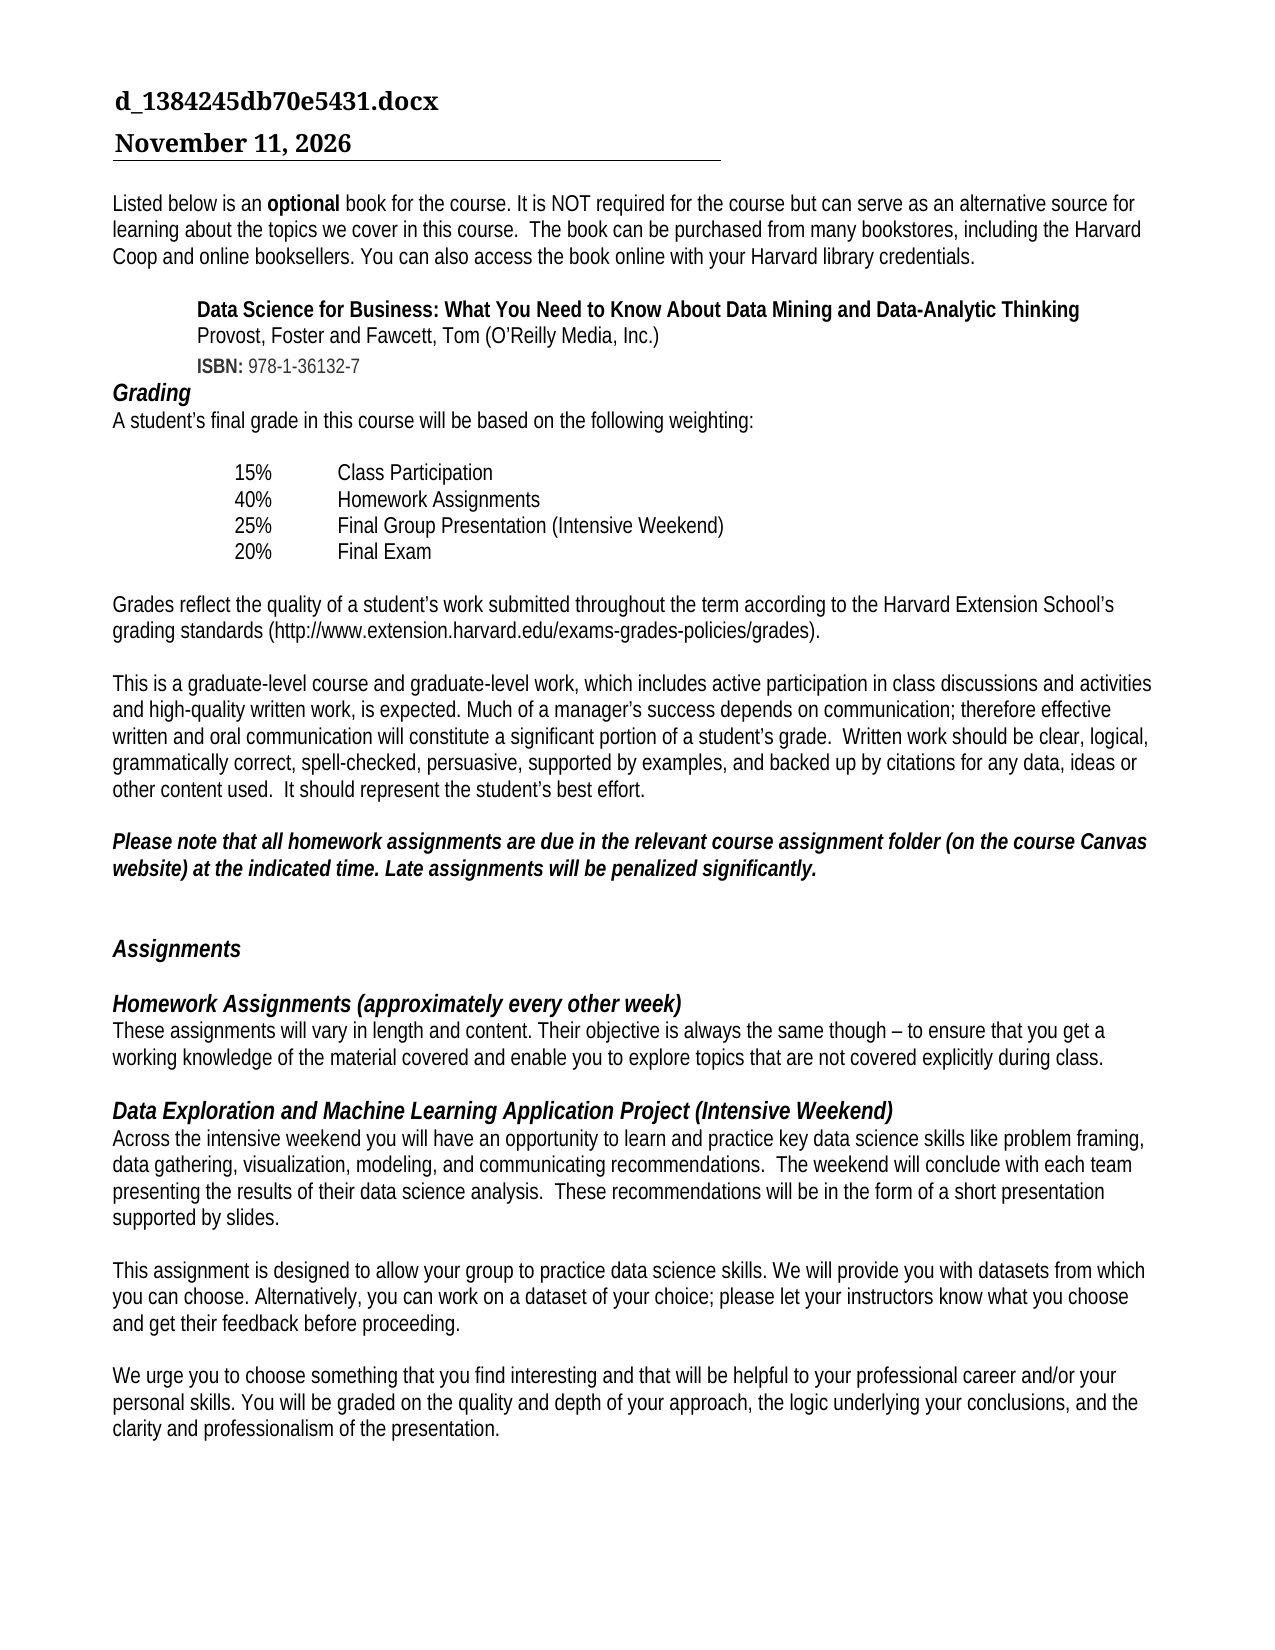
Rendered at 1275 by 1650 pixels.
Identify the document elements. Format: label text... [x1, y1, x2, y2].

text Homework Assignments (approximately every other week) [112, 989, 1162, 1017]
text Listed below is an optional book for the course. It is NOT required for the course but can serve as an alternative source for learning about the topics we cover in this course. The book can be purchased from many bookstores, including the Harvard Coop and online booksellers. You can also access the book online with your Harvard library credentials. [112, 190, 1162, 269]
text A student’s final grade in this course will be based on the following weighting: [112, 407, 1162, 433]
text 40% Homework Assignments [112, 486, 1162, 512]
text Data Science for Business: What You Need to Know About Data Mining and Data-Analytic Thinking [197, 296, 1162, 322]
text Provost, Foster and Fawcett, Tom (O’Reilly Media, Inc.) [197, 322, 1162, 348]
text We urge you to choose something that you find interesting and that will be helpful to your professional career and/or your personal skills. You will be graded on the quality and depth of your approach, the logic underlying your conclusions, and the clarity and professionalism of the presentation. [112, 1362, 1162, 1441]
text Please note that all homework assignments are due in the relevant course assignment folder (on the course Canvas website) at the indicated time. Late assignments will be penalized significantly. [112, 828, 1162, 881]
text These assignments will vary in length and content. Their objective is always the same though – to ensure that you get a working knowledge of the material covered and enable you to explore topics that are not covered explicitly during class. [112, 1017, 1162, 1070]
text Grading [112, 378, 1162, 407]
text Across the intensive weekend you will have an opportunity to learn and practice key data science skills like problem framing, data gathering, visualization, modeling, and communicating recommendations. The weekend will conclude with each team presenting the results of their data science analysis. These recommendations will be in the form of a short presentation supported by slides. [112, 1125, 1162, 1230]
text 25% Final Group Presentation (Intensive Weekend) [112, 512, 1162, 538]
text Grades reflect the quality of a student’s work submitted throughout the term according to the Harvard Extension School’s grading standards (http://www.extension.harvard.edu/exams-grades-policies/grades). [112, 591, 1162, 644]
text This assignment is designed to allow your group to practice data science skills. We will provide you with datasets from which you can choose. Alternatively, you can work on a dataset of your choice; please let your instructors know what you choose and get their feedback before proceeding. [112, 1257, 1162, 1336]
text 15% Class Participation [112, 459, 1162, 486]
text ISBN: 978-1-36132-7 [197, 348, 1162, 378]
text 20% Final Exam [112, 538, 1162, 565]
text Assignments [112, 934, 1162, 962]
text This is a graduate-level course and graduate-level work, which includes active participation in class discussions and activities and high-quality written work, is expected. Much of a manager’s success depends on communication; therefore effective written and oral communication will constitute a significant portion of a student’s grade. Written work should be clear, logical, grammatically correct, spell-checked, persuasive, supported by examples, and backed up by citations for any data, ideas or other content used. It should represent the student’s best effort. [112, 670, 1162, 802]
text Data Exploration and Machine Learning Application Project (Intensive Weekend) [112, 1096, 1162, 1125]
